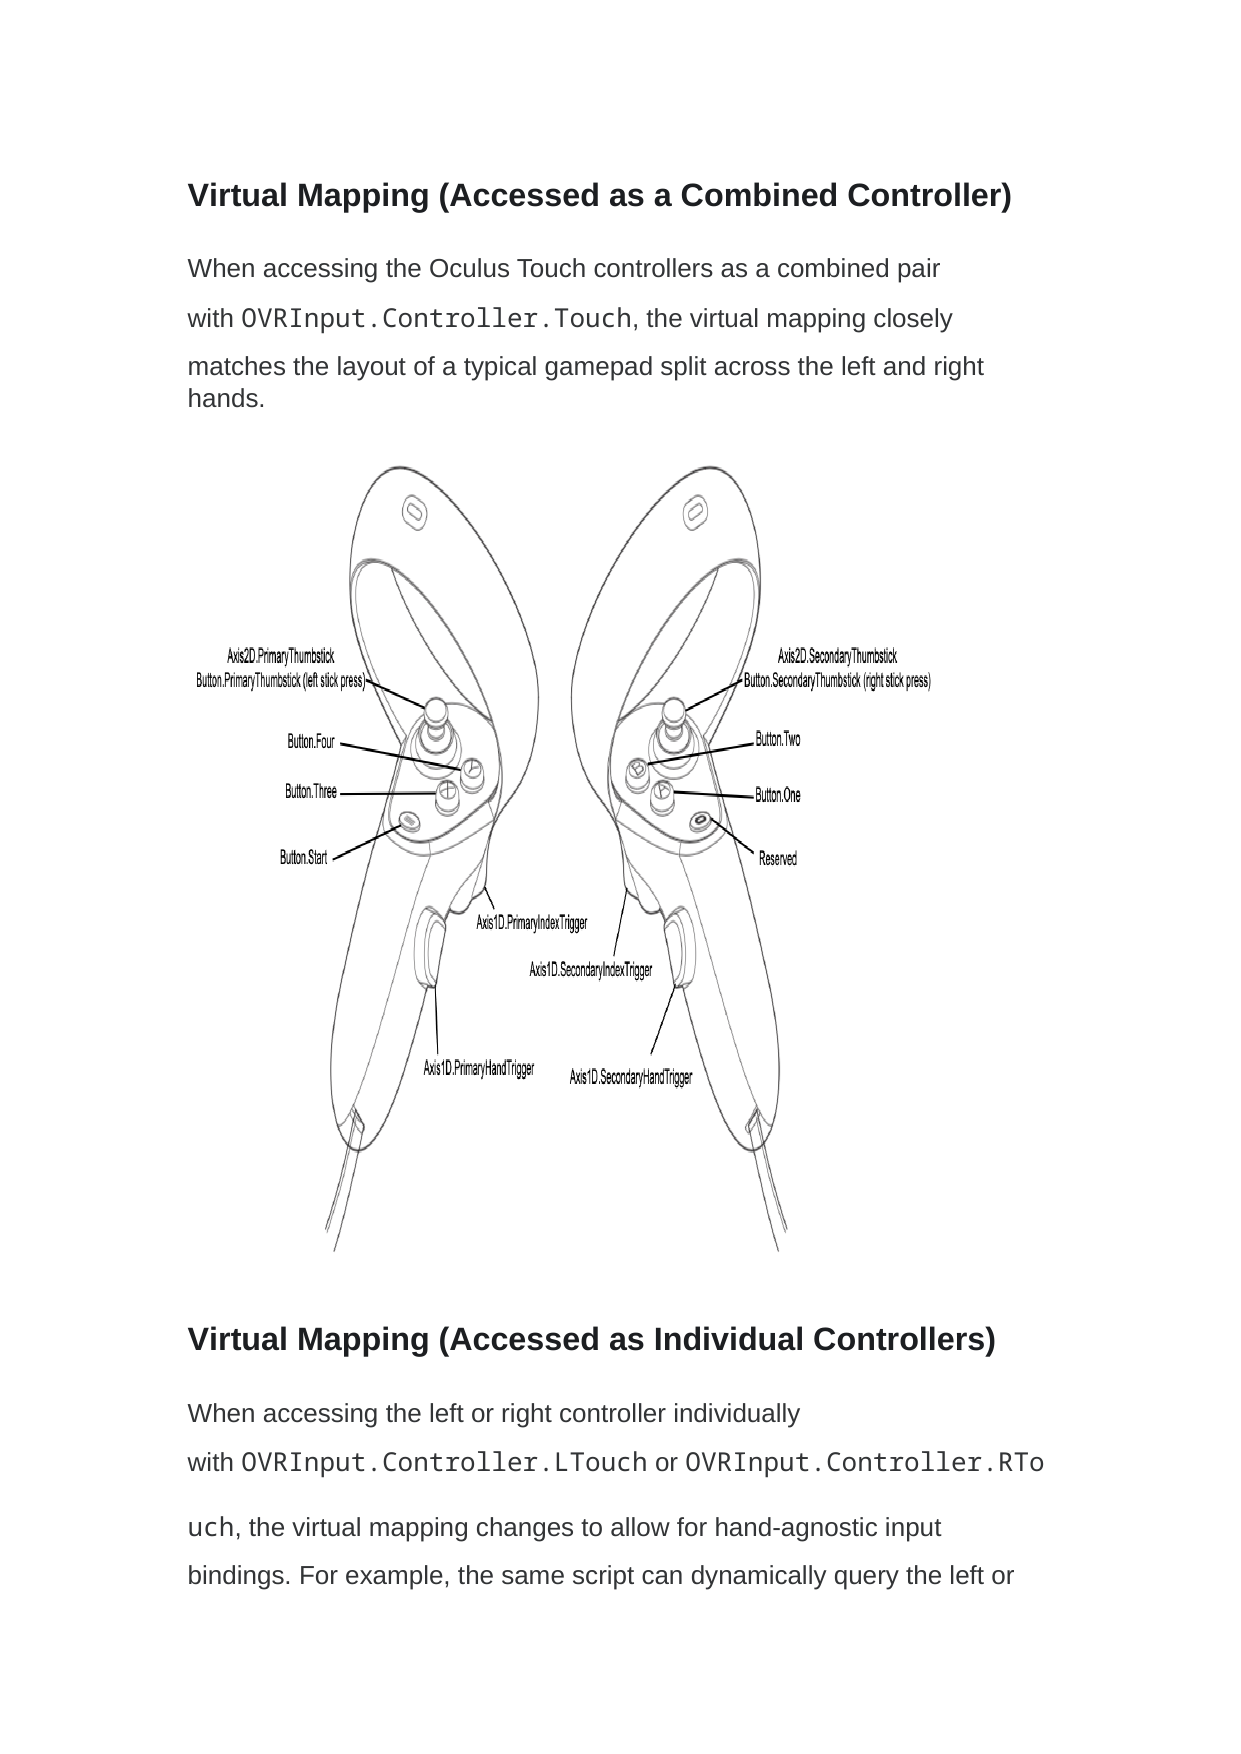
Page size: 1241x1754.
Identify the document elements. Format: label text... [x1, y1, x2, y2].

picture [187, 436, 936, 1273]
text When accessing the Oculus Touch controllers as a combined pair with OVRInput.Controller.Touch, the virtual mapping closely matches the layout of a typical gamepad split across the left and right hands. [187, 252, 1053, 414]
subtitle Virtual Mapping (Accessed as a Combined Controller) [187, 162, 1053, 227]
subtitle Virtual Mapping (Accessed as Individual Controllers) [187, 1306, 1053, 1371]
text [187, 1396, 1053, 1591]
